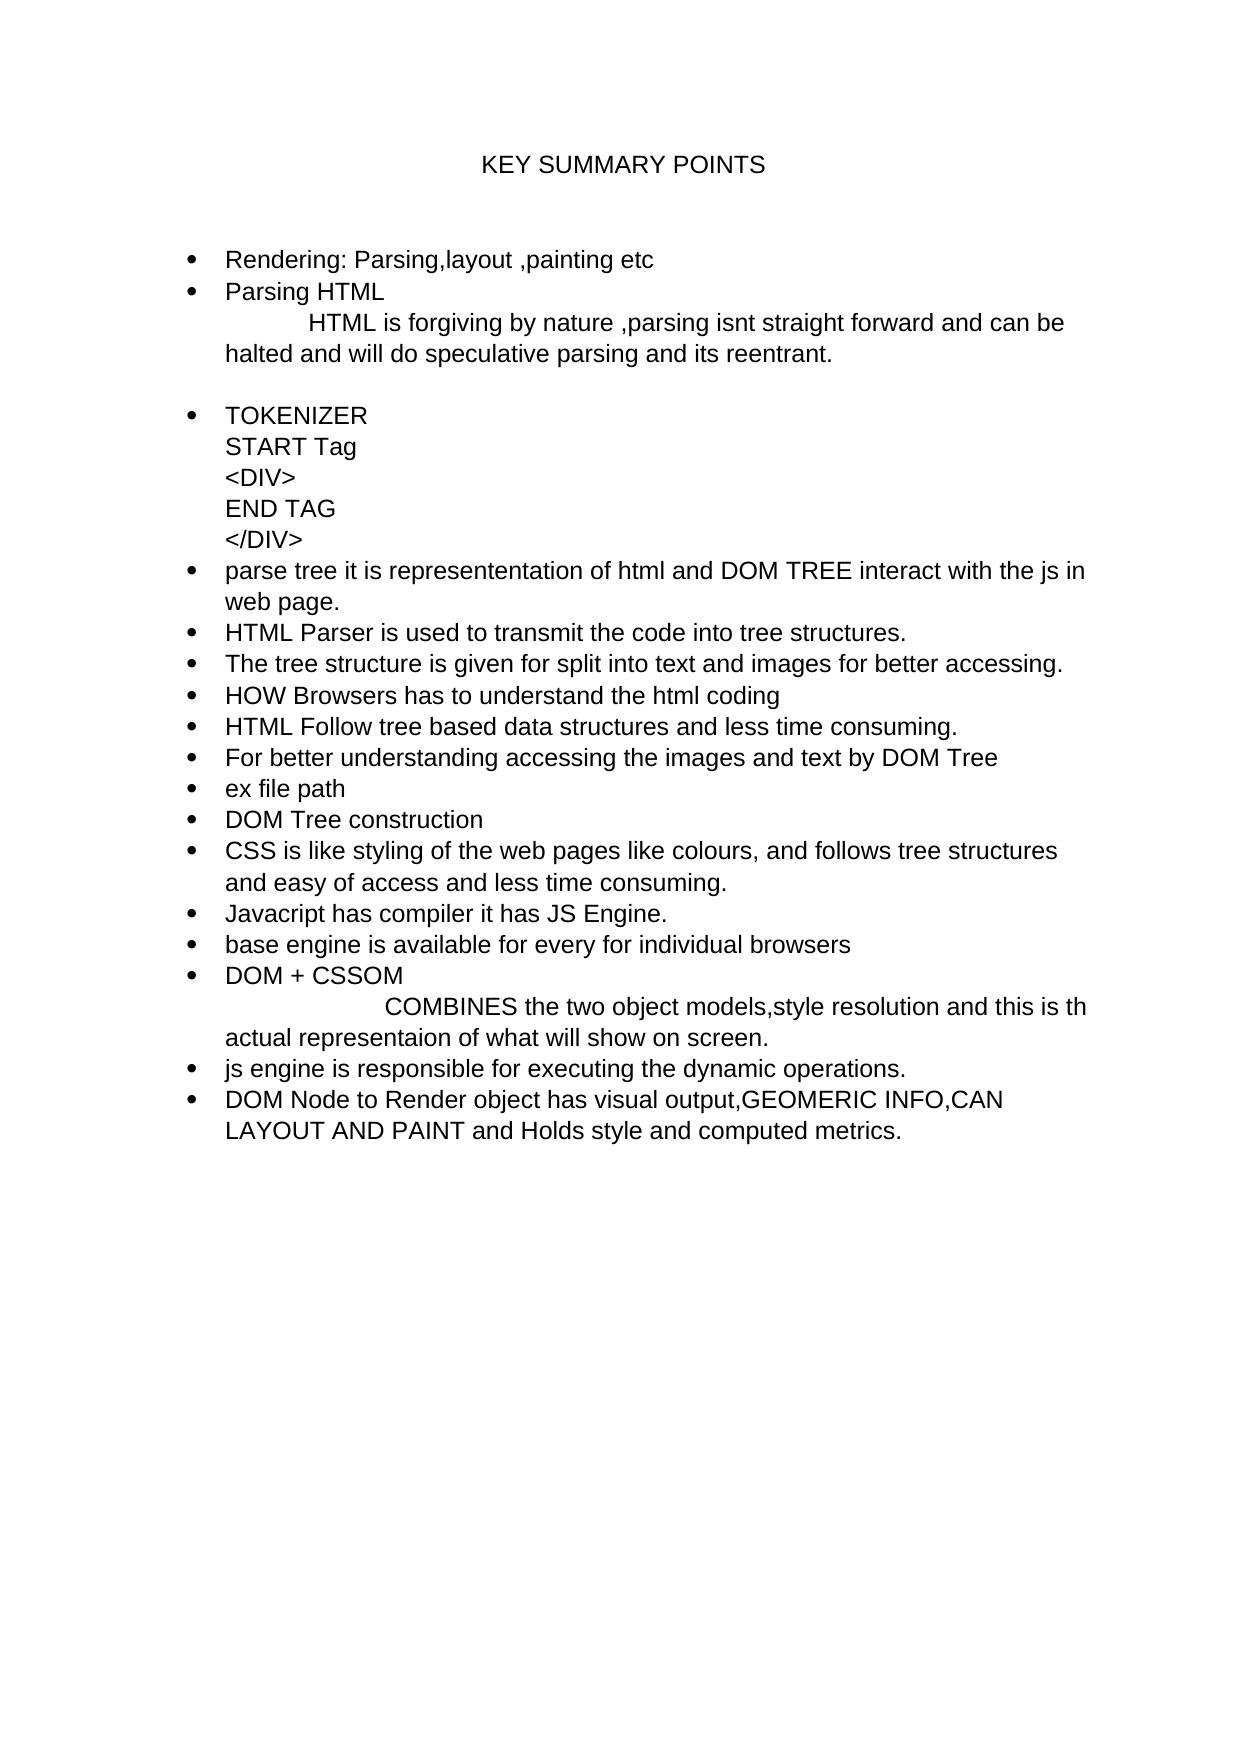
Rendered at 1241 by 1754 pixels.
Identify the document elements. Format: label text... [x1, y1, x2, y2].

list For better understanding accessing the images and text by DOM Tree [187, 743, 1090, 772]
list base engine is available for every for individual browsers [187, 930, 1090, 958]
list DOM Tree construction [187, 805, 1090, 834]
list HTML Follow tree based data structures and less time consuming. [187, 712, 1090, 741]
list START Tag [225, 432, 1090, 461]
list TOKENIZER [187, 401, 1090, 430]
list js engine is responsible for executing the dynamic operations. [187, 1054, 1090, 1083]
list HTML is forgiving by nature ,parsing isnt straight forward and can be halted and will do speculative parsing and its reentrant. [225, 308, 1090, 367]
list HOW Browsers has to understand the html coding [187, 681, 1090, 709]
list parse tree it is represententation of html and DOM TREE interact with the js in web page. [187, 556, 1090, 616]
list COMBINES the two object models,style resolution and this is th actual representaion of what will show on screen. [225, 992, 1090, 1052]
list The tree structure is given for split into text and images for better accessing. [187, 649, 1090, 678]
list ex file path [187, 774, 1090, 803]
list HTML Parser is used to transmit the code into tree structures. [187, 618, 1090, 647]
list DOM + CSSOM [187, 961, 1090, 990]
list CSS is like styling of the web pages like colours, and follows tree structures and easy of access and less time consuming. [187, 836, 1090, 896]
list Rendering: Parsing,layout ,painting etc [187, 245, 1090, 274]
list Parsing HTML [187, 277, 1090, 305]
text KEY SUMMARY POINTS [150, 150, 1090, 179]
list <DIV> [225, 463, 1090, 492]
list </DIV> [225, 525, 1090, 554]
list END TAG [225, 494, 1090, 523]
list Javacript has compiler it has JS Engine. [187, 898, 1090, 927]
list DOM Node to Render object has visual output,GEOMERIC INFO,CAN LAYOUT AND PAINT and Holds style and computed metrics. [187, 1085, 1090, 1145]
